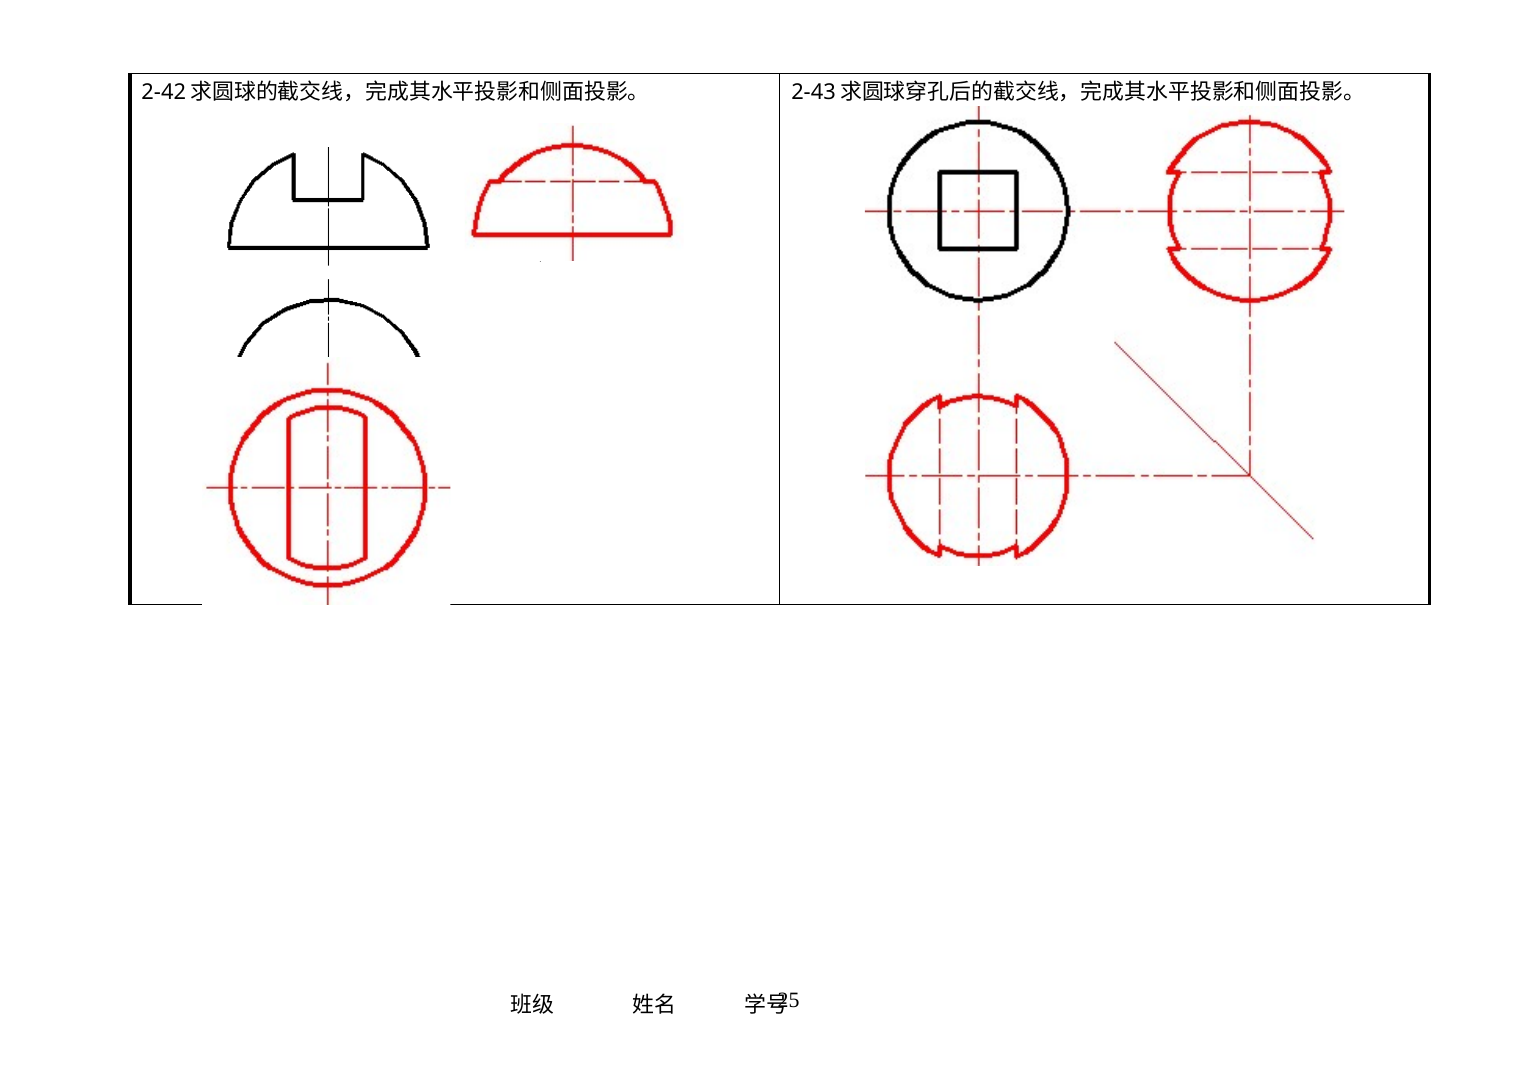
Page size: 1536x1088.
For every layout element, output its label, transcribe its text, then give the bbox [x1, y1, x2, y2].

table_cell 2-43求圆球穿孔后的截交线，完成其水平投影和侧面投影。 [780, 74, 1428, 604]
picture [202, 357, 451, 605]
table_cell 2-42求圆球的截交线，完成其水平投影和侧面投影。 [132, 74, 779, 604]
picture [864, 106, 1345, 566]
picture [464, 123, 684, 261]
